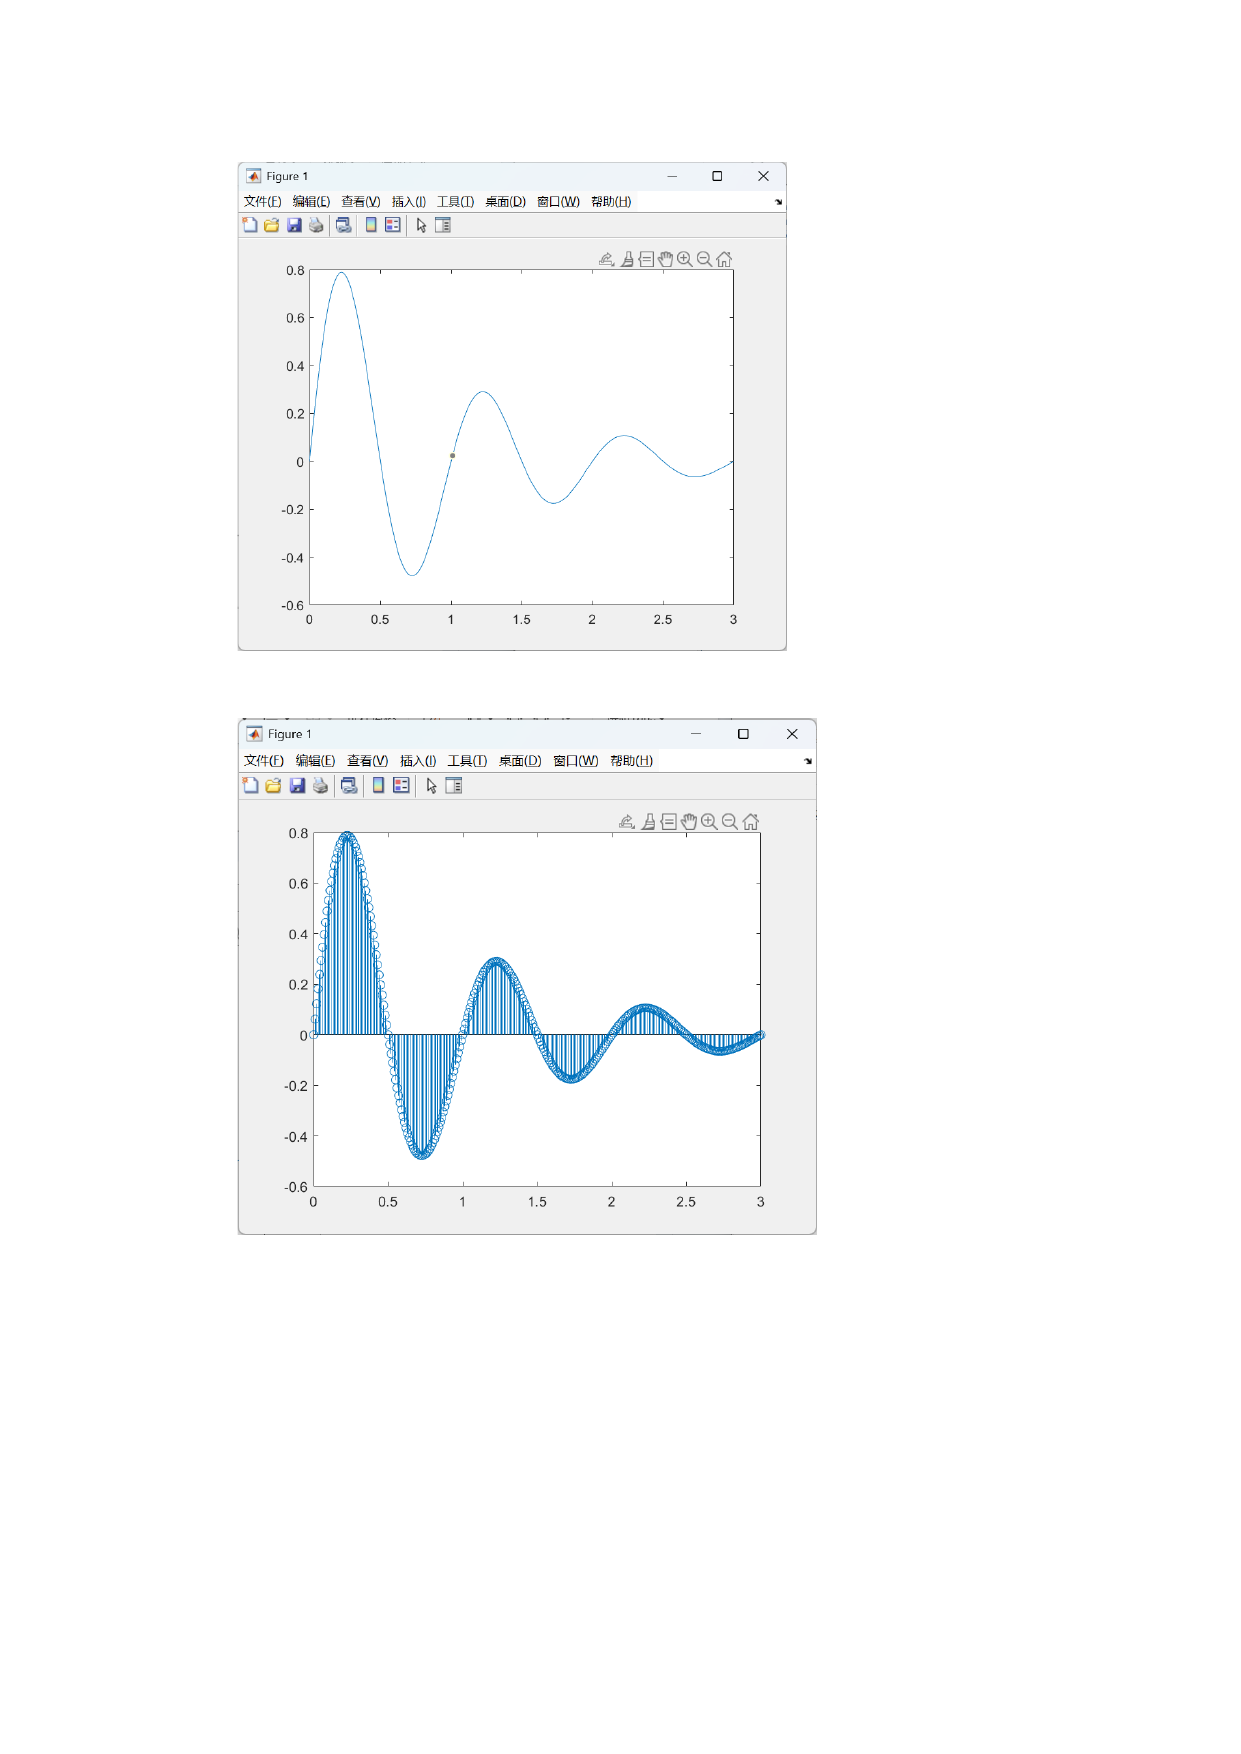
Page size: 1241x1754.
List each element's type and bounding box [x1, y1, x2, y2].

picture [237, 718, 817, 1235]
picture [237, 162, 787, 651]
